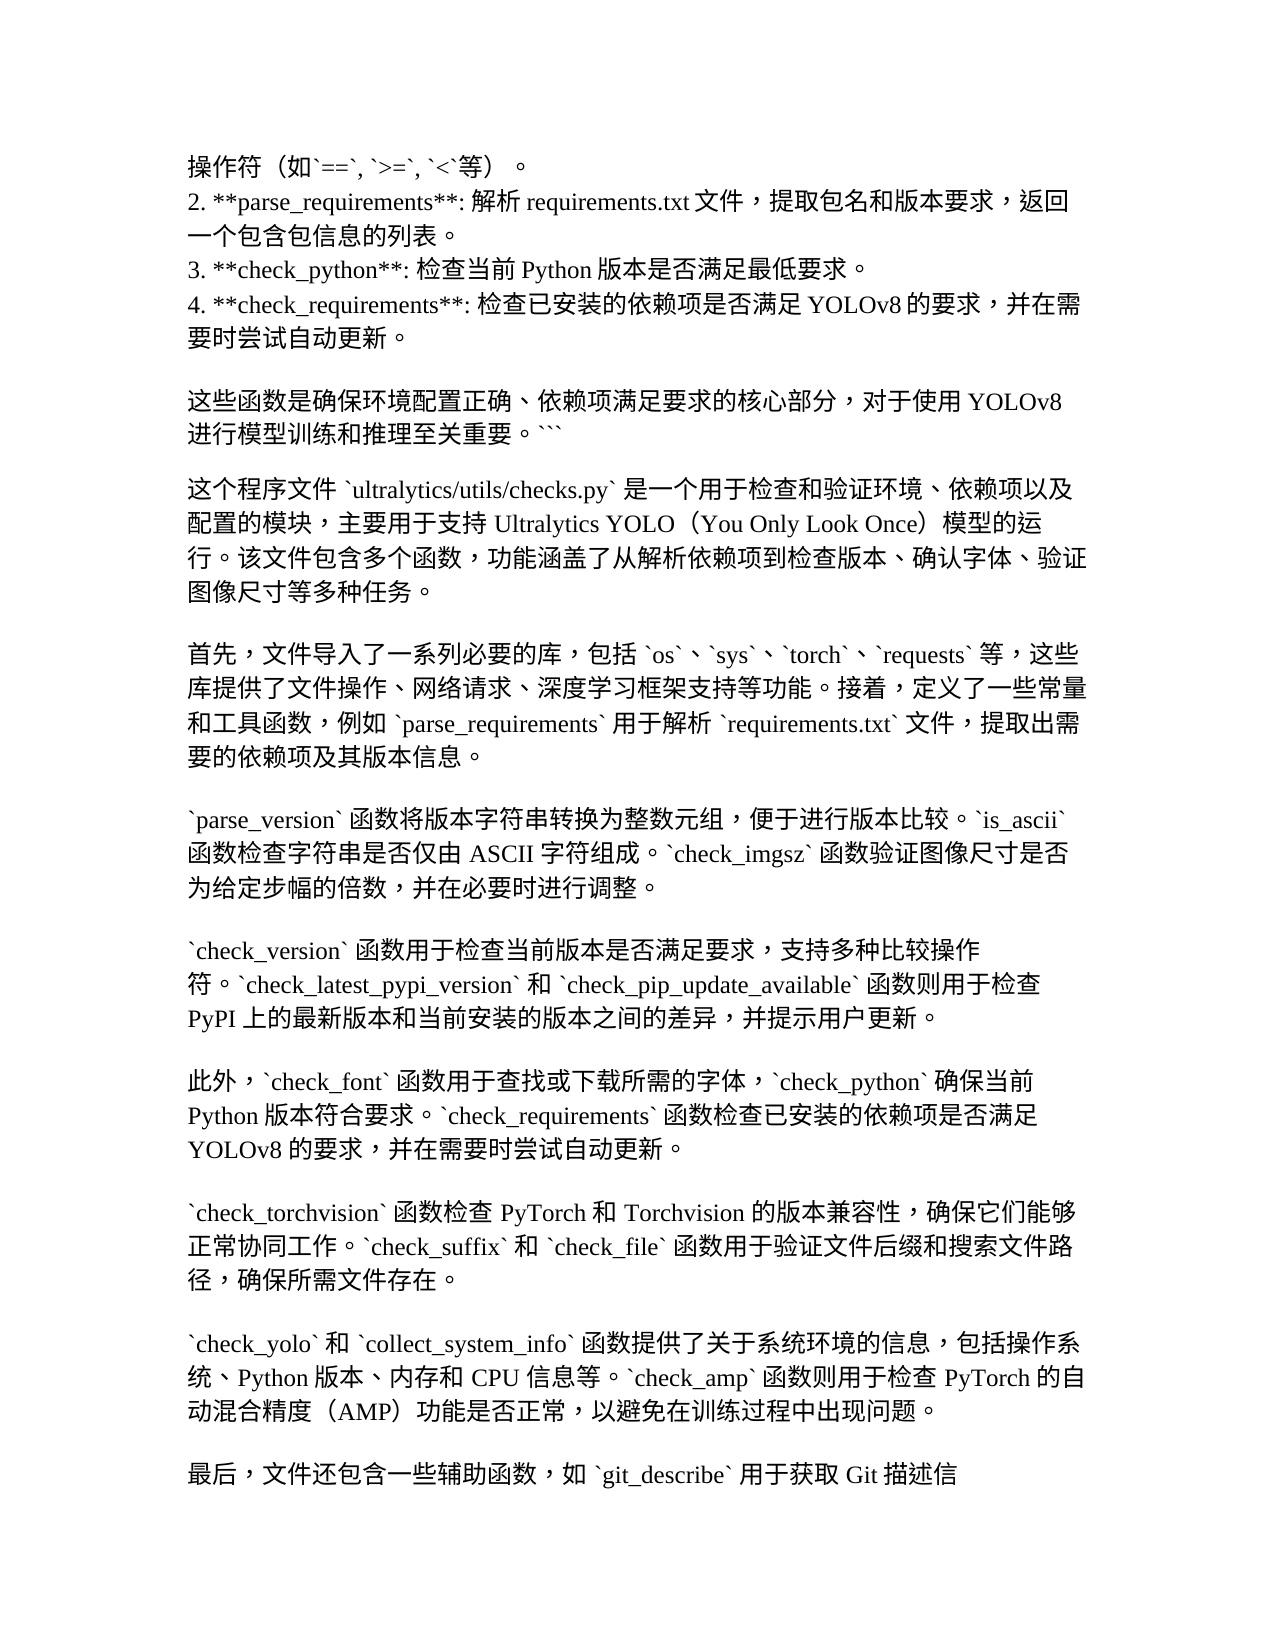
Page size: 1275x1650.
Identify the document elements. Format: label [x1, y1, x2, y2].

text [187, 472, 1087, 1491]
text [187, 150, 1087, 451]
